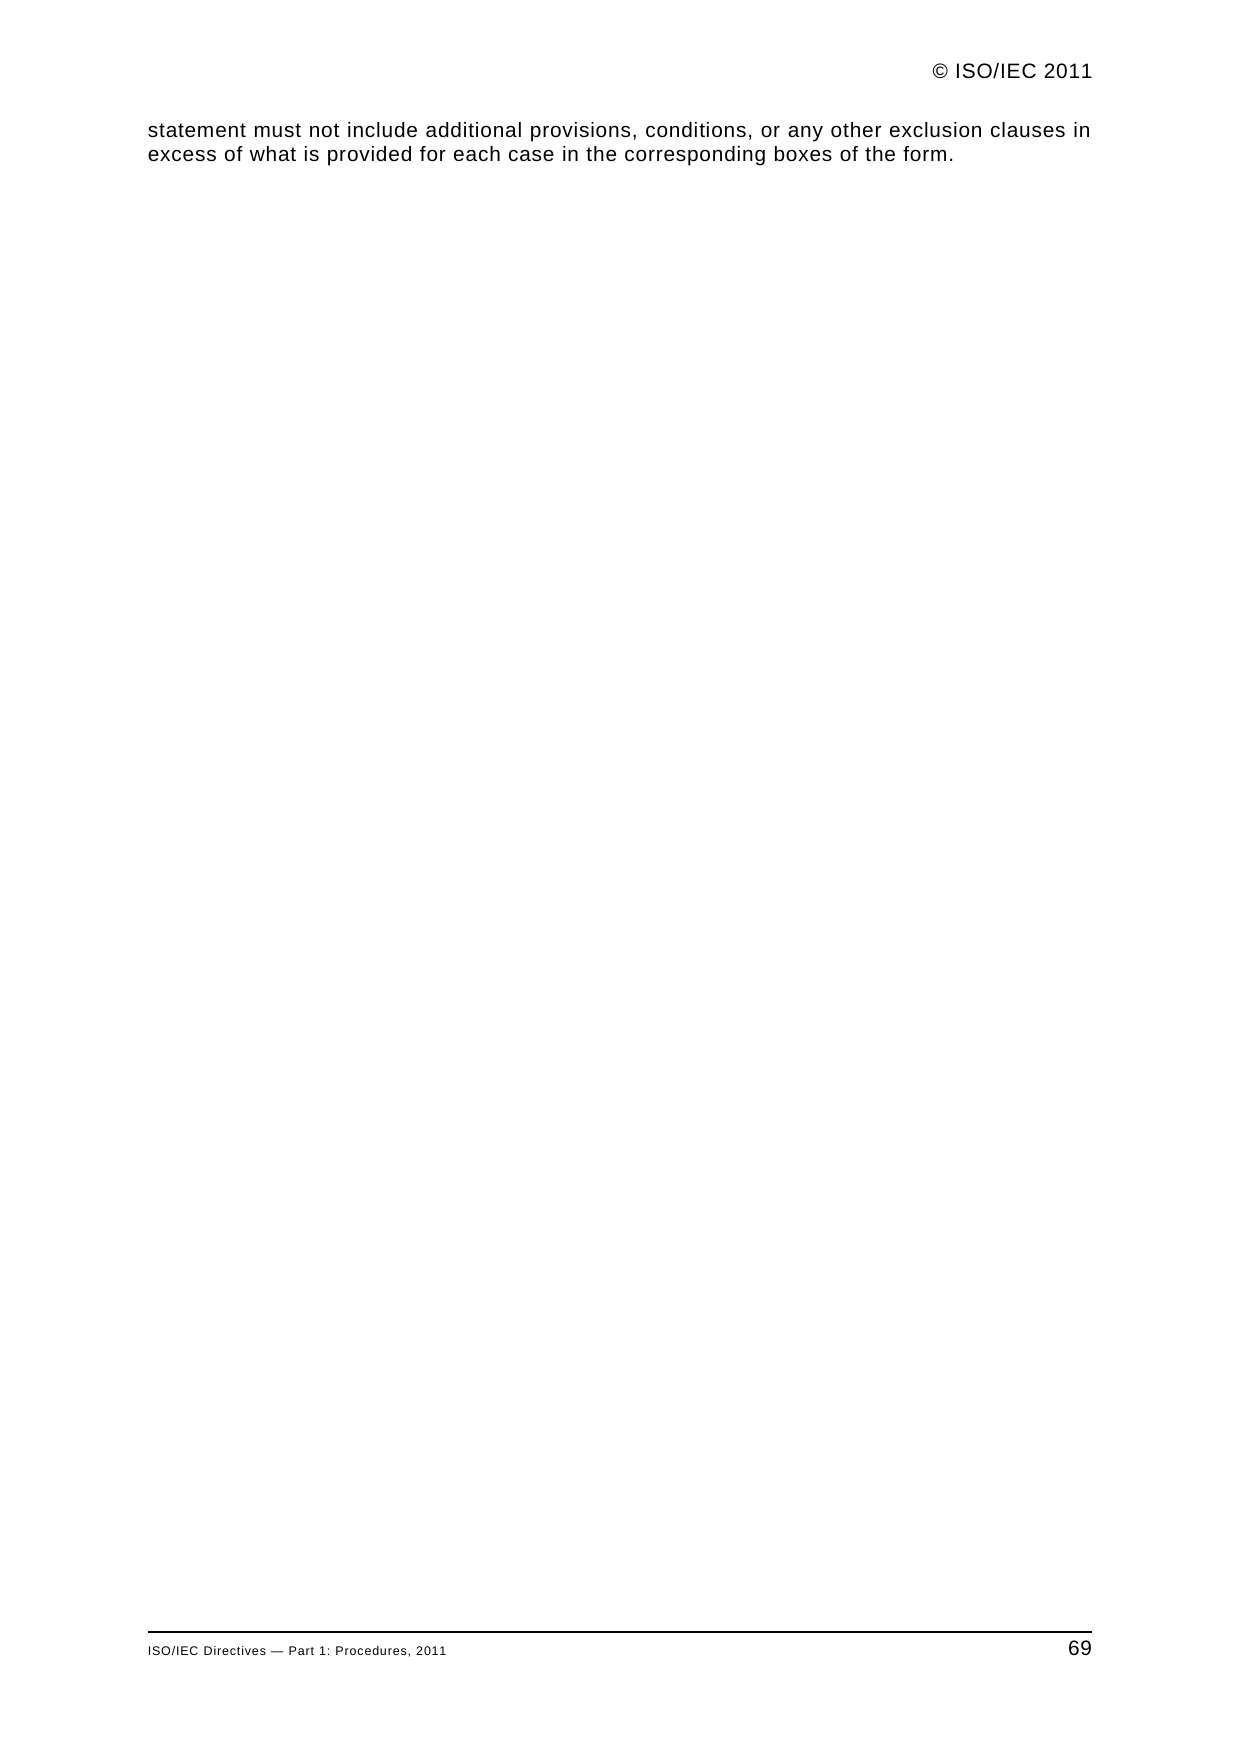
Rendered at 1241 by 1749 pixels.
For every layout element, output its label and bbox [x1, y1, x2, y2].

text [148, 118, 1092, 166]
